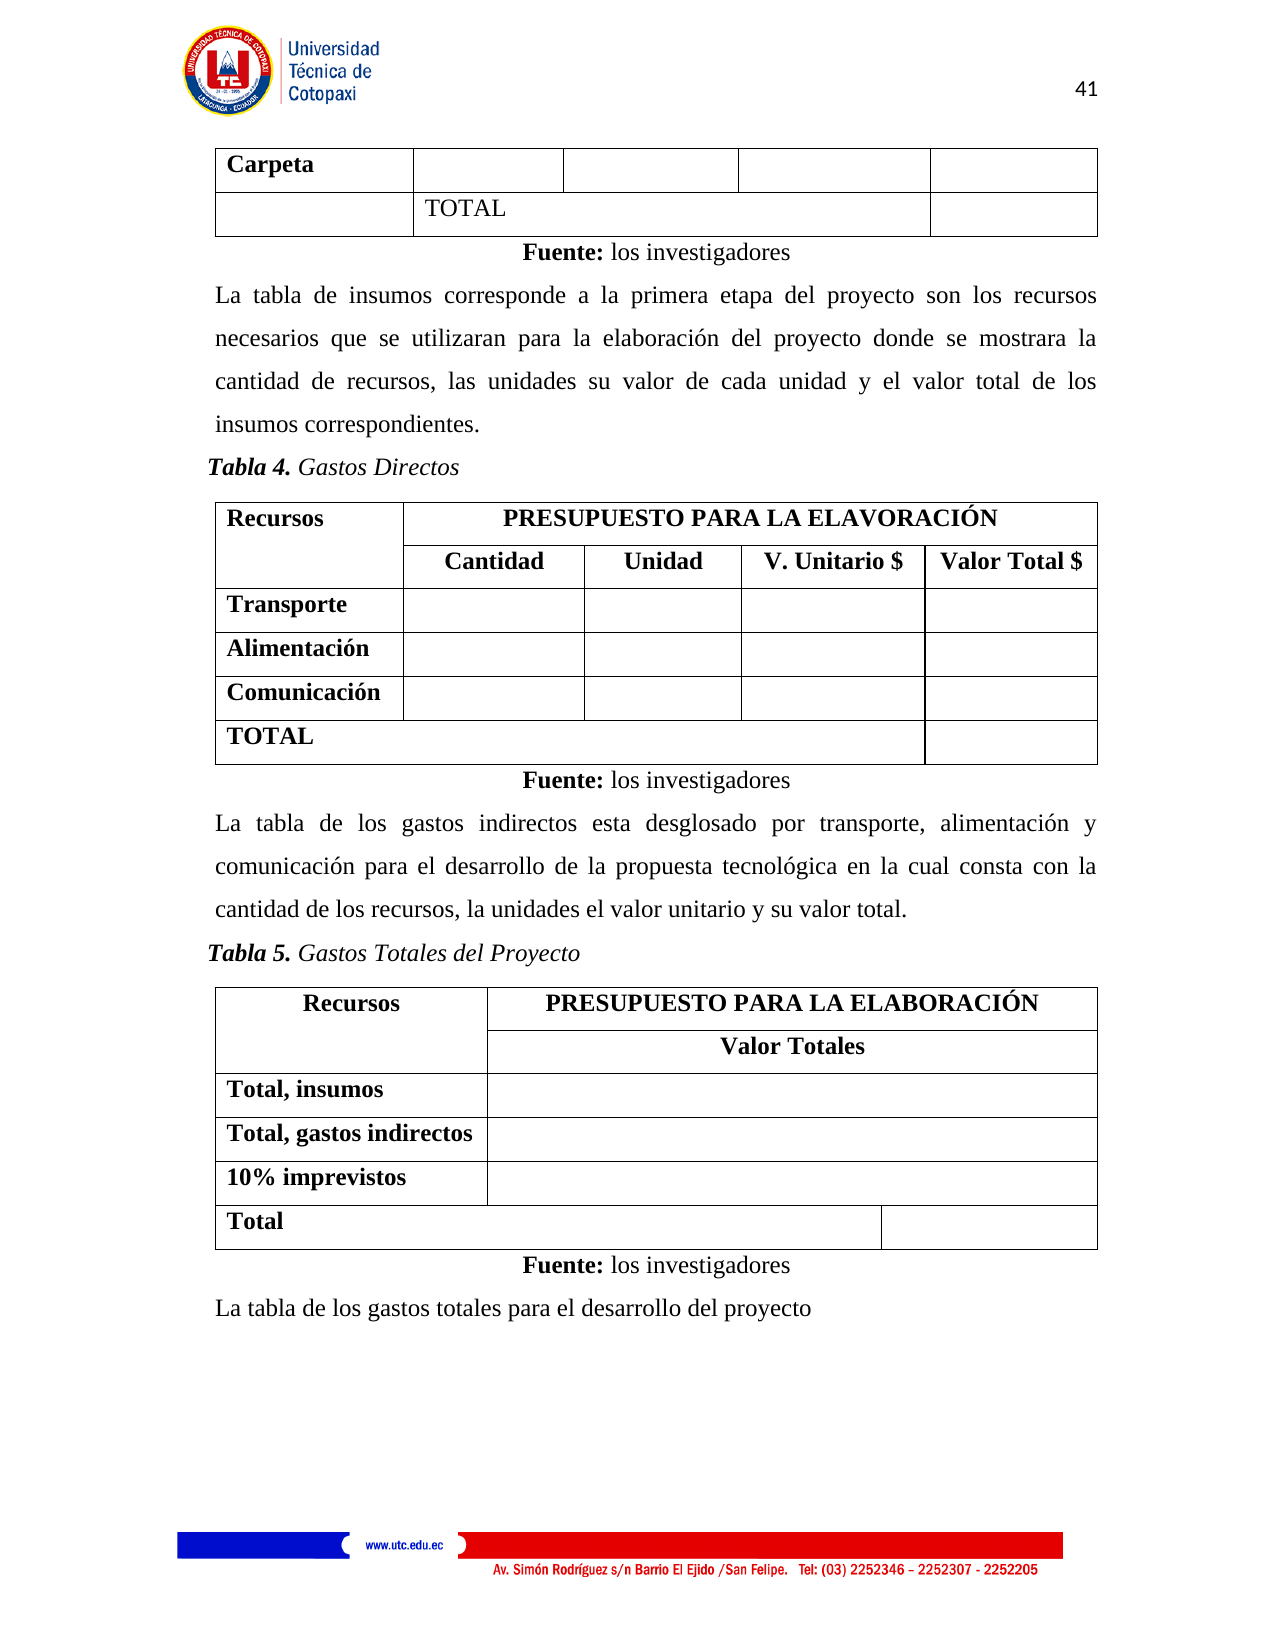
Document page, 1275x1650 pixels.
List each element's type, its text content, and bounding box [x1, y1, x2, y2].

table_cell [564, 149, 738, 192]
table_cell Alimentación [216, 633, 403, 676]
table_cell [926, 721, 1097, 764]
text Fuente: los investigadores [215, 1250, 1098, 1279]
table_cell Total, insumos [216, 1074, 487, 1117]
table_cell Total, gastos indirectos [216, 1118, 487, 1161]
table_cell [404, 589, 584, 632]
table_cell [882, 1206, 1097, 1249]
table_cell Unidad [585, 546, 741, 588]
table_cell V. Unitario $ [742, 546, 924, 588]
table_cell [926, 589, 1097, 632]
table_cell 10% imprevistos [216, 1162, 487, 1205]
table_cell TOTAL [414, 193, 930, 236]
table_cell [742, 633, 924, 676]
table_header PRESUPUESTO PARA LA ELABORACIÓN [488, 988, 1097, 1030]
table_cell Cantidad [404, 546, 584, 588]
table_cell Total [216, 1206, 881, 1249]
table_cell Valor Total $ [926, 546, 1097, 588]
table_header Recursos [216, 988, 487, 1073]
text Fuente: los investigadores [215, 765, 1098, 794]
text La tabla de los gastos indirectos esta desglosado por transporte, alimentación y comunicación para el desarrollo de la propuesta tecnológica en la cual consta con la cantidad de los recursos, la unidades el valor unitario y su valor total. [215, 808, 1098, 923]
table_cell [488, 1162, 1097, 1205]
table_cell [488, 1118, 1097, 1161]
table_cell [742, 677, 924, 720]
table_cell [742, 589, 924, 632]
table_cell Valor Totales [488, 1031, 1097, 1073]
table_cell Carpeta [216, 149, 413, 192]
picture [177, 22, 387, 122]
table_cell [926, 633, 1097, 676]
table_cell [404, 633, 584, 676]
text Fuente: los investigadores [215, 237, 1098, 266]
text La tabla de los gastos totales para el desarrollo del proyecto [215, 1293, 1098, 1322]
table_cell [585, 677, 741, 720]
table_header Recursos [216, 503, 403, 588]
table_header PRESUPUESTO PARA LA ELAVORACIÓN [404, 503, 1097, 545]
table_cell TOTAL [216, 721, 924, 764]
table_cell [414, 149, 563, 192]
table_cell [585, 633, 741, 676]
table_cell [739, 149, 930, 192]
table_cell Transporte [216, 589, 403, 632]
table_cell [926, 677, 1097, 720]
table_cell [216, 193, 413, 236]
table_cell [931, 193, 1097, 236]
table_cell [488, 1074, 1097, 1117]
picture [177, 1532, 1063, 1577]
text La tabla de insumos corresponde a la primera etapa del proyecto son los recursos necesarios que se utilizaran para la elaboración del proyecto donde se mostrara la cantidad de recursos, las unidades su valor de cada unidad y el valor total de los insumos correspondientes. [215, 280, 1098, 438]
table_cell [404, 677, 584, 720]
table_cell [585, 589, 741, 632]
table_cell Comunicación [216, 677, 403, 720]
table_cell [931, 149, 1097, 192]
